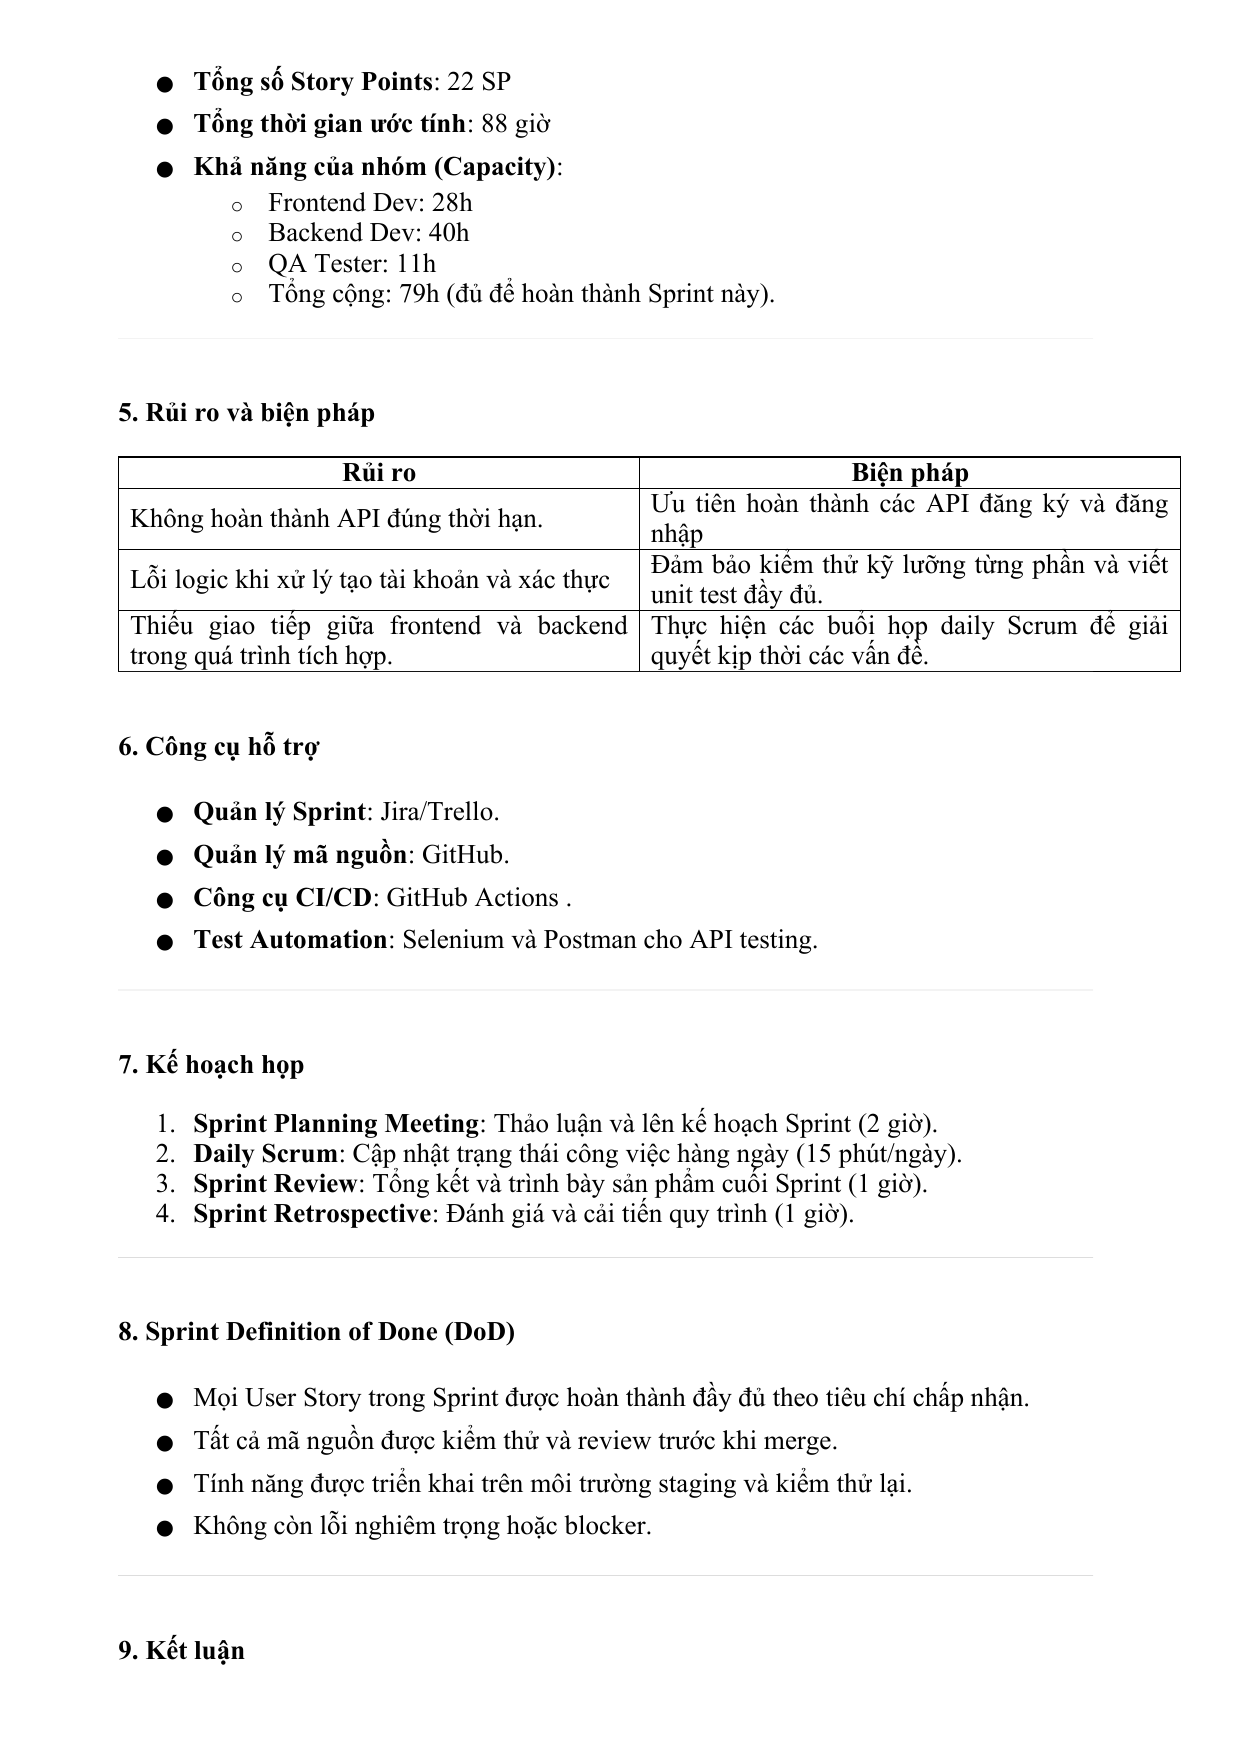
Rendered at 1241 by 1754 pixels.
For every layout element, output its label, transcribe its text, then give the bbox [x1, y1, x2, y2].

table_cell Thực hiện các buổi họp daily Scrum để giải quyết kịp thời các vấn đề. [640, 611, 1180, 671]
list Không còn lỗi nghiêm trọng hoặc blocker. [156, 1504, 1181, 1547]
list Sprint Planning Meeting: Thảo luận và lên kế hoạch Sprint (2 giờ). [156, 1108, 1181, 1138]
table_header Biện pháp [640, 458, 1180, 487]
list Mọi User Story trong Sprint được hoàn thành đầy đủ theo tiêu chí chấp nhận. [156, 1376, 1181, 1418]
list QA Tester: 11h [231, 248, 1181, 278]
list Tất cả mã nguồn được kiểm thử và review trước khi merge. [156, 1418, 1181, 1461]
list Quản lý Sprint: Jira/Trello. [156, 790, 1181, 833]
list Sprint Retrospective: Đánh giá và cải tiến quy trình (1 giờ). [156, 1198, 1181, 1228]
text 6. Công cụ hỗ trợ [118, 731, 1181, 761]
list Frontend Dev: 28h [231, 187, 1181, 218]
text 8. Sprint Definition of Done (DoD) [118, 1317, 1181, 1347]
table_cell Không hoàn thành API đúng thời hạn. [119, 489, 639, 548]
list Tổng thời gian ước tính: 88 giờ [156, 102, 1181, 144]
table_cell Đảm bảo kiểm thử kỹ lưỡng từng phần và viết unit test đầy đủ. [640, 550, 1180, 609]
table_cell Ưu tiên hoàn thành các API đăng ký và đăng nhập [640, 489, 1180, 548]
list Tổng cộng: 79h (đủ để hoàn thành Sprint này). [231, 278, 1181, 309]
table_header Rủi ro [119, 458, 639, 487]
text 5. Rủi ro và biện pháp [118, 397, 1181, 427]
text 9. Kết luận [118, 1635, 1181, 1665]
list Công cụ CI/CD: GitHub Actions . [156, 875, 1181, 918]
list Sprint Review: Tổng kết và trình bày sản phẩm cuối Sprint (1 giờ). [156, 1168, 1181, 1198]
table_cell Thiếu giao tiếp giữa frontend và backend trong quá trình tích hợp. [119, 611, 639, 671]
list Daily Scrum: Cập nhật trạng thái công việc hàng ngày (15 phút/ngày). [156, 1138, 1181, 1168]
table_cell Lỗi logic khi xử lý tạo tài khoản và xác thực [119, 550, 639, 609]
list Backend Dev: 40h [231, 218, 1181, 248]
list Test Automation: Selenium và Postman cho API testing. [156, 918, 1181, 961]
text 7. Kế hoạch họp [118, 1049, 1181, 1079]
list Tổng số Story Points: 22 SP [156, 59, 1181, 102]
list Khả năng của nhóm (Capacity): [156, 144, 1181, 187]
list Quản lý mã nguồn: GitHub. [156, 833, 1181, 875]
list Tính năng được triển khai trên môi trường staging và kiểm thử lại. [156, 1461, 1181, 1504]
